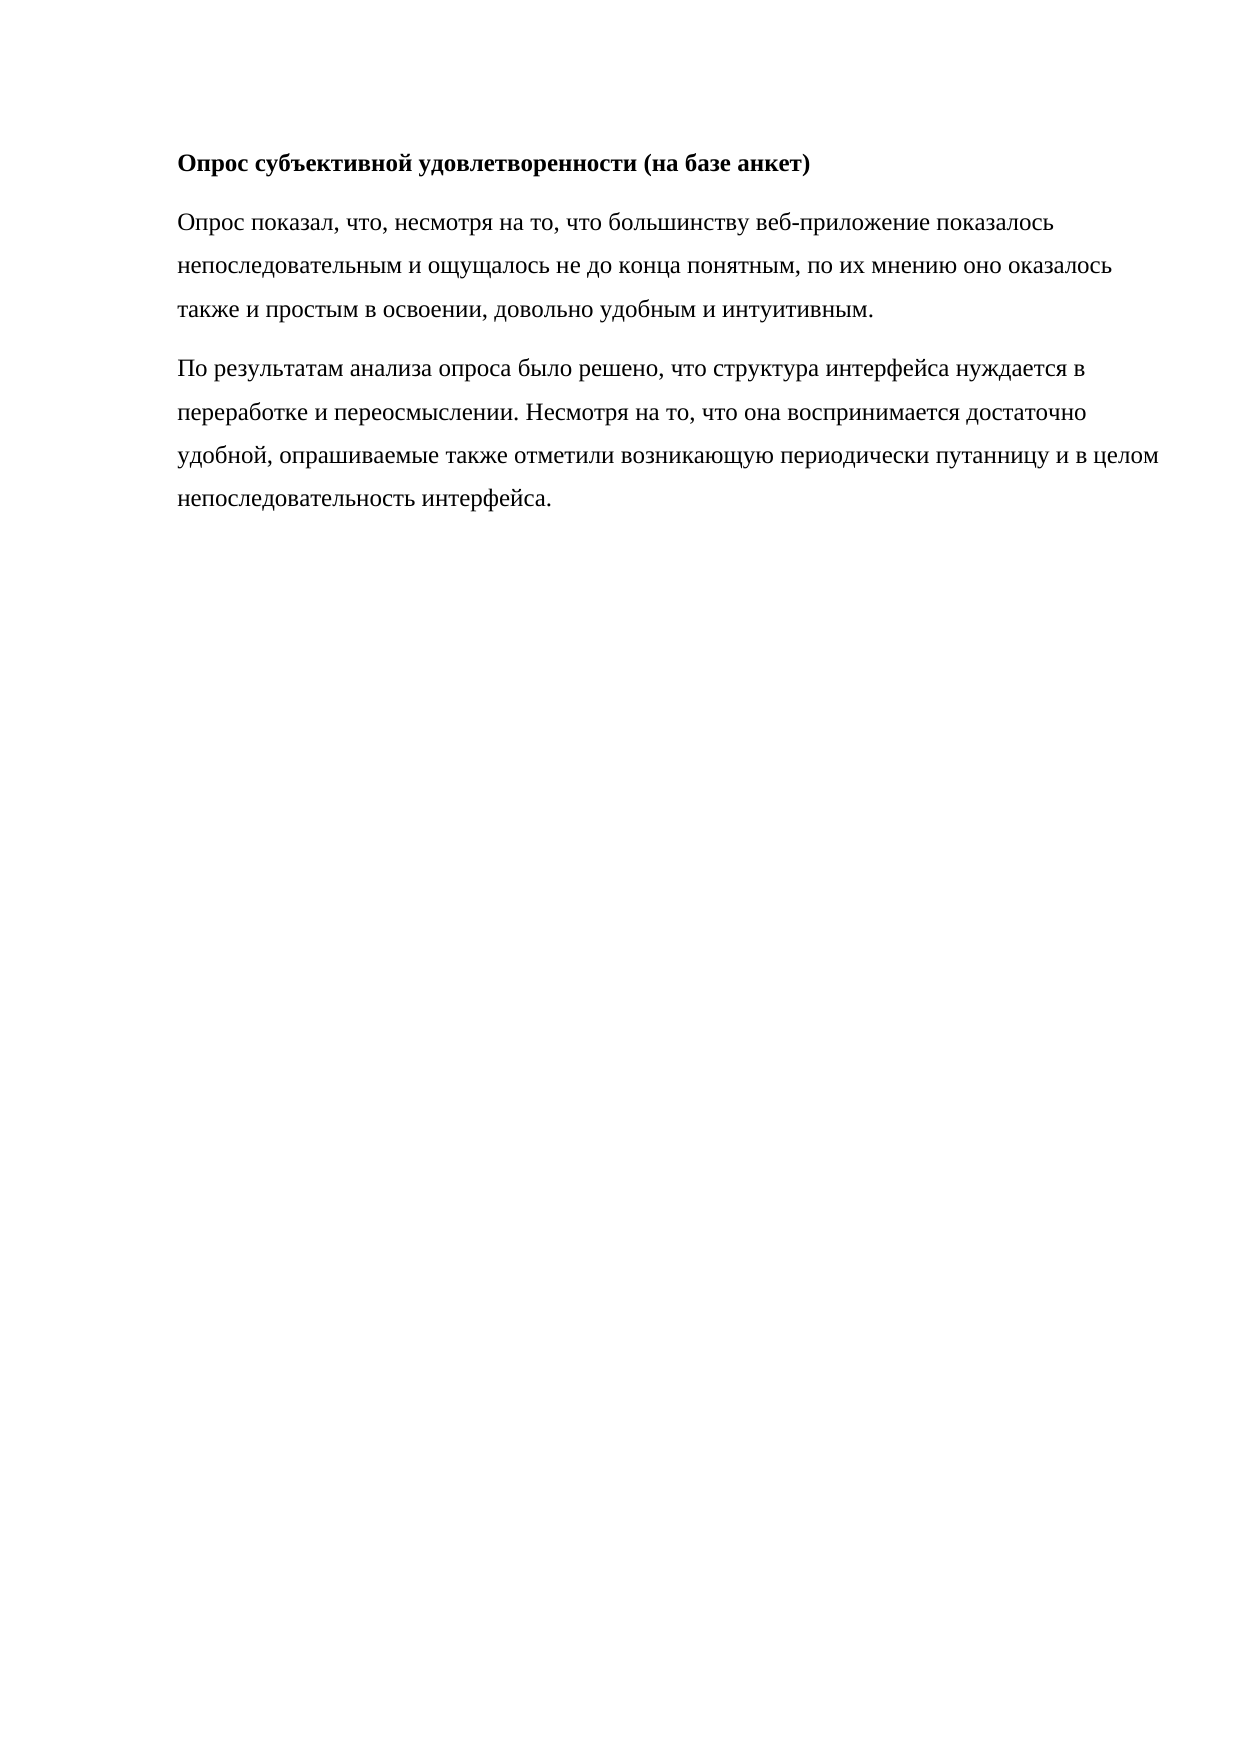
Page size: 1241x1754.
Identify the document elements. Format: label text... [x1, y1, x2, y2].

text Опрос показал, что, несмотря на то, что большинству веб-приложение показалось непоследовательным и ощущалось не до конца понятным, по их мнению оно оказалось также и простым в освоении, довольно удобным и интуитивным. [177, 207, 1181, 322]
text Опрос субъективной удовлетворенности (на базе анкет) [177, 148, 1181, 176]
text По результатам анализа опроса было решено, что структура интерфейса нуждается в переработке и переосмыслении. Несмотря на то, что она воспринимается достаточно удобной, опрашиваемые также отметили возникающую периодически путанницу и в целом непоследовательность интерфейса. [177, 353, 1181, 512]
